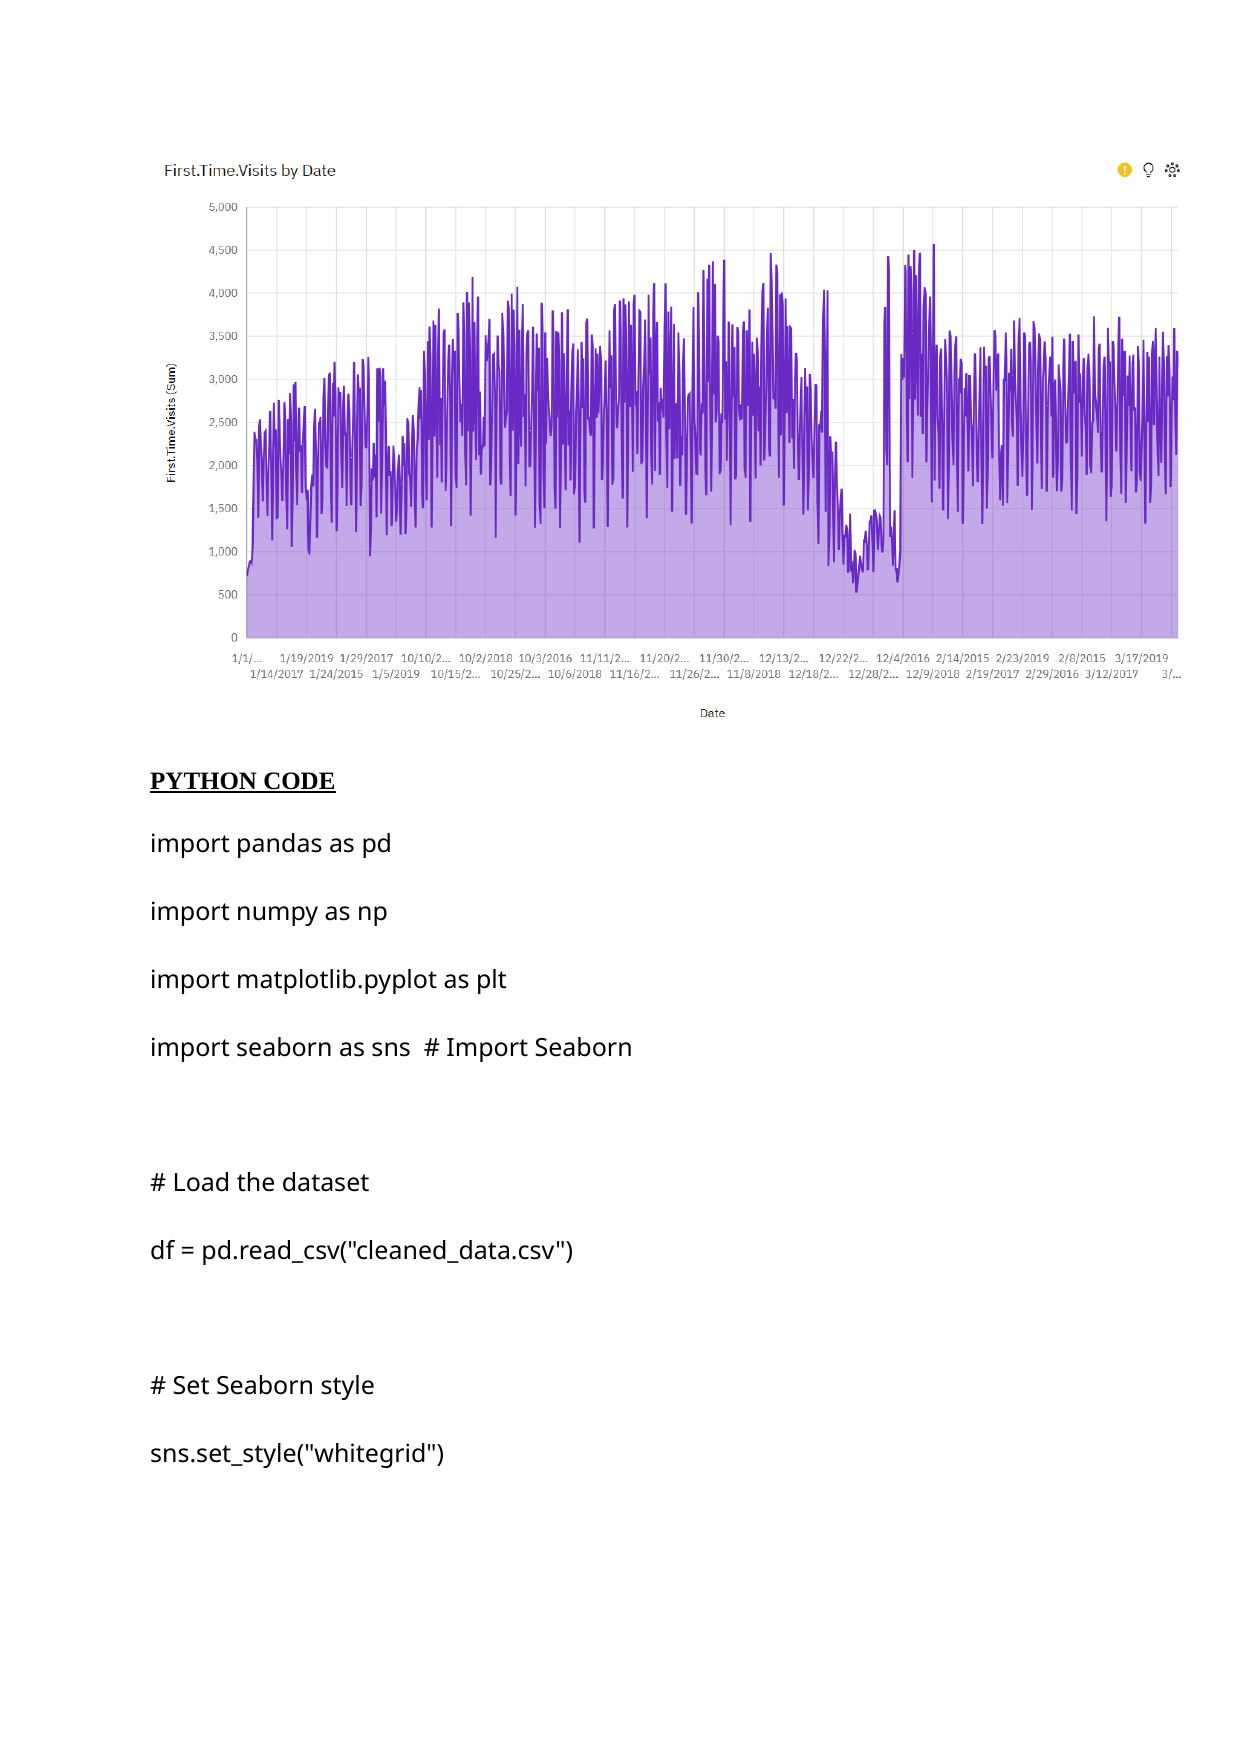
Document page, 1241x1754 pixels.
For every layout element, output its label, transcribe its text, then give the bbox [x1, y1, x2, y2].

text PYTHON CODE [150, 766, 1090, 795]
text # Load the dataset [150, 1165, 1090, 1199]
text import seaborn as sns # Import Seaborn [150, 1029, 1090, 1063]
text # Set Seaborn style [150, 1368, 1090, 1402]
text import matplotlib.pyplot as plt [150, 962, 1090, 996]
text import numpy as np [150, 894, 1090, 928]
text sns.set_style("whitegrid") [150, 1436, 1090, 1469]
picture [150, 150, 1198, 736]
text import pandas as pd [150, 826, 1090, 860]
text df = pd.read_csv("cleaned_data.csv") [150, 1232, 1090, 1266]
